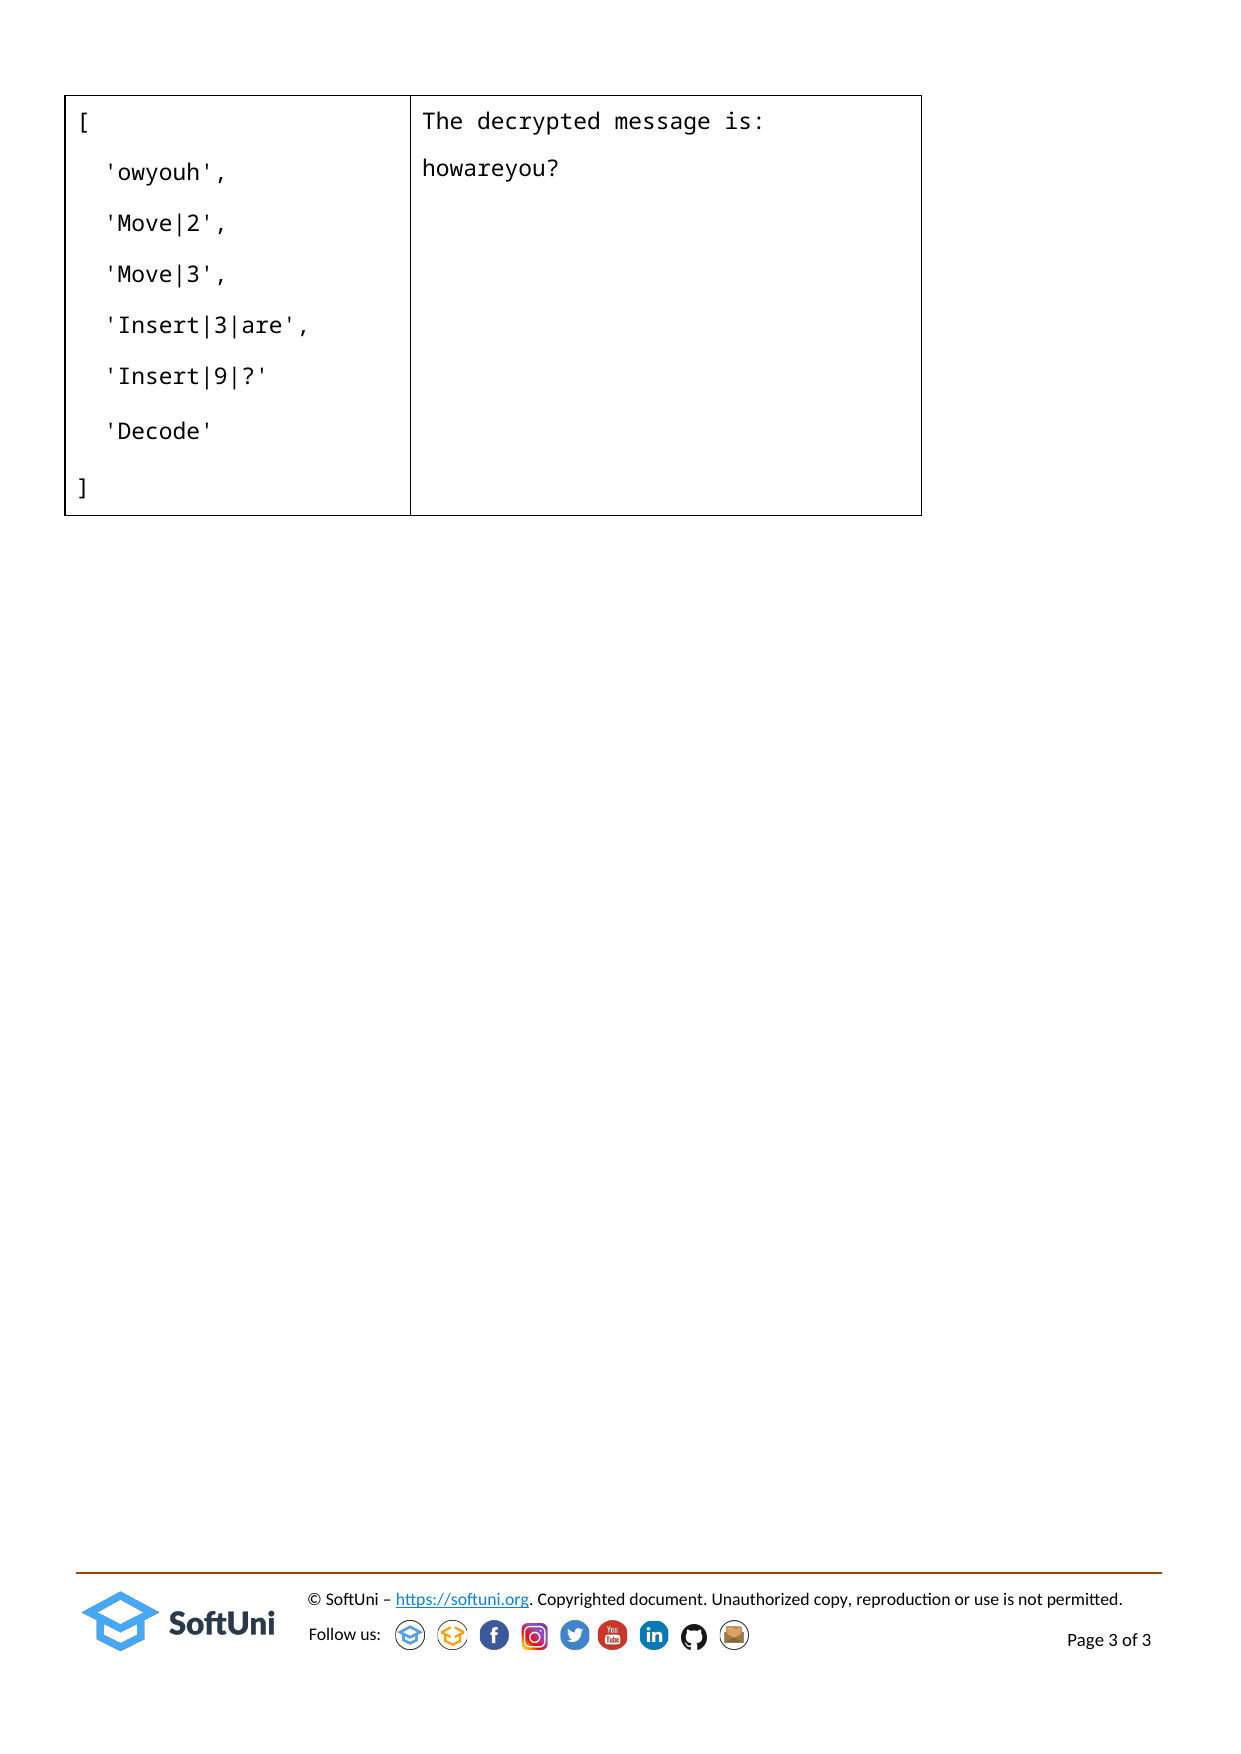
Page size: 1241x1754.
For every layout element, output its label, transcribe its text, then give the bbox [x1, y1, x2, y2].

picture [719, 1620, 749, 1650]
picture [560, 1620, 590, 1650]
table_cell The decrypted message is: howareyou? [411, 96, 921, 515]
picture [662, 1621, 669, 1629]
picture [660, 1641, 669, 1650]
picture [437, 1620, 468, 1650]
picture [653, 1632, 662, 1642]
picture [639, 1621, 646, 1629]
picture [479, 1620, 509, 1650]
table_cell [ 'owyouh', 'Move|2', 'Move|3', 'Insert|3|are', 'Insert|9|?' 'Decode' ] [66, 96, 410, 515]
picture [681, 1624, 707, 1650]
picture [597, 1620, 628, 1650]
picture [395, 1620, 425, 1650]
picture [75, 1585, 281, 1657]
picture [521, 1623, 548, 1650]
picture [639, 1641, 648, 1650]
